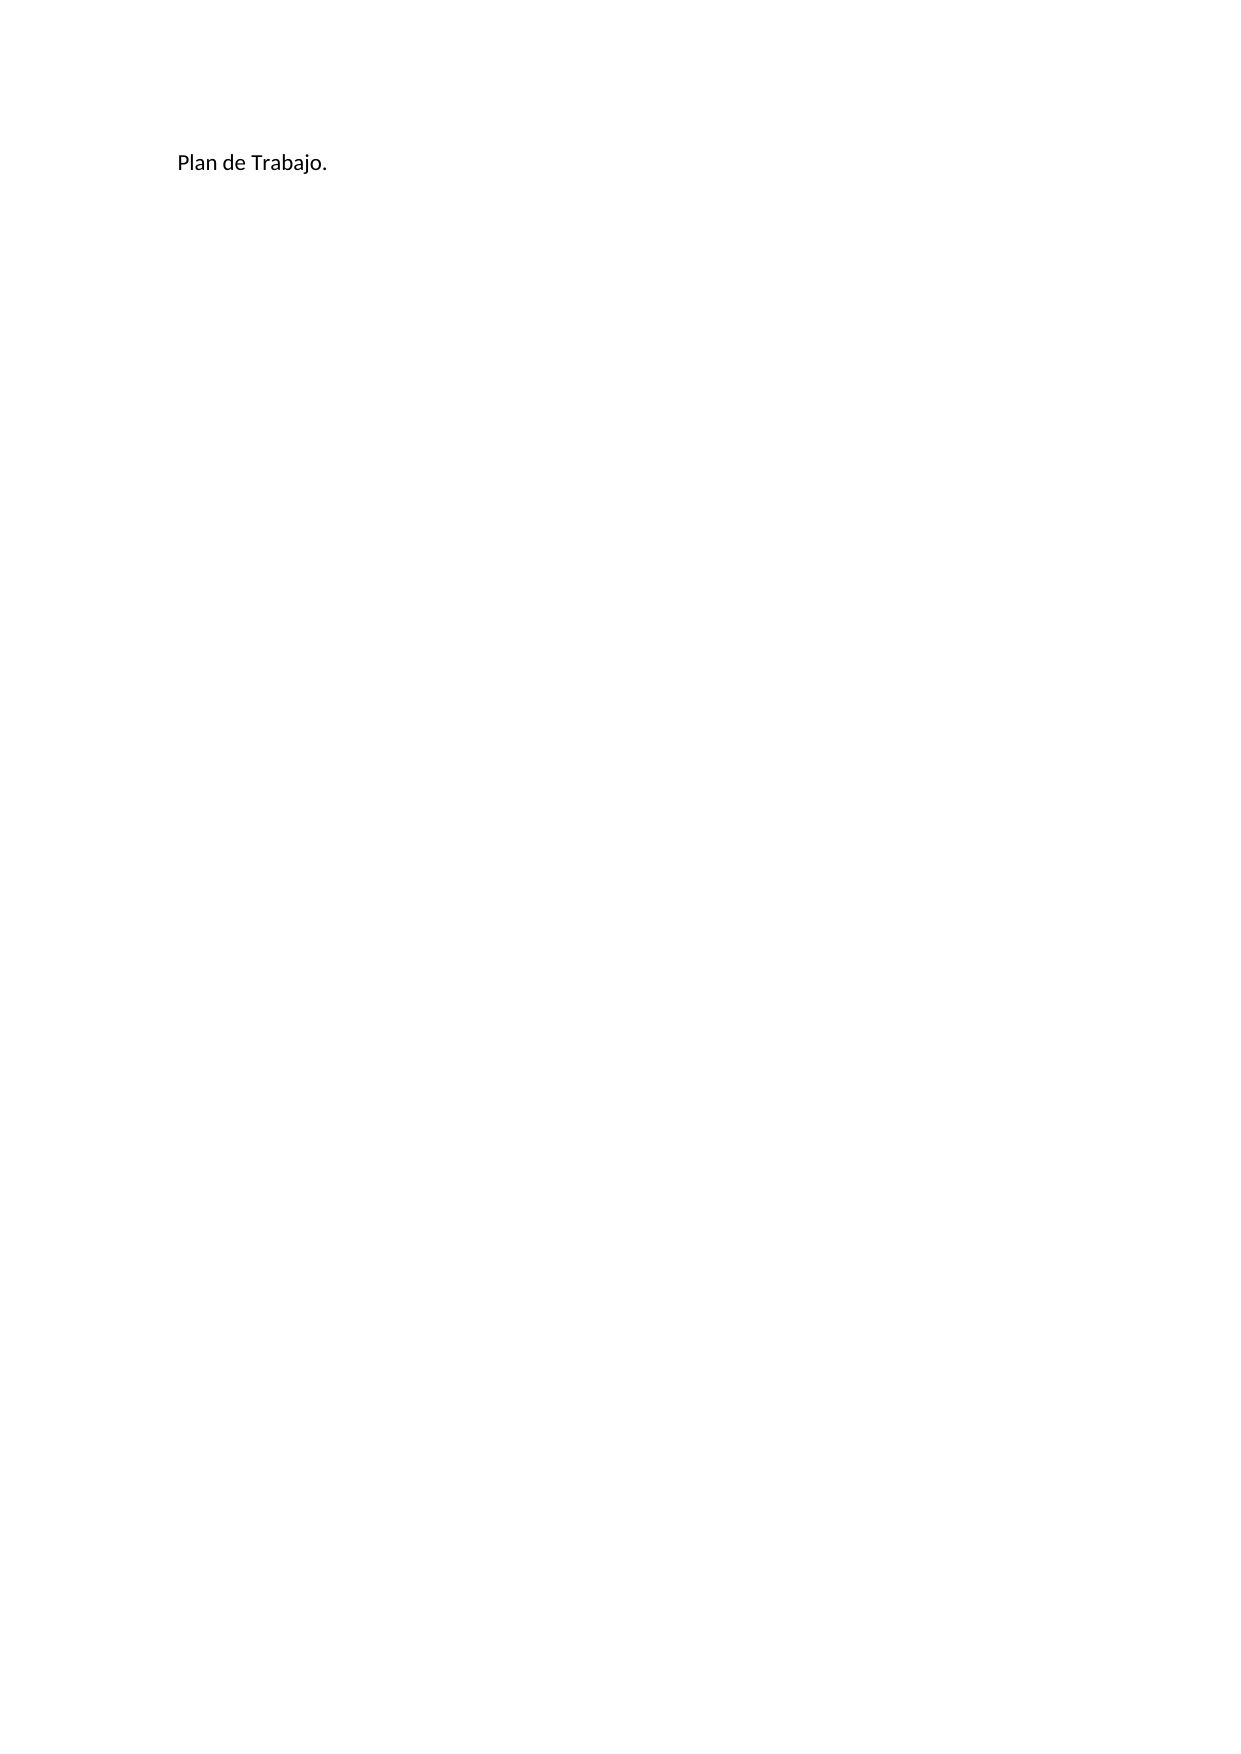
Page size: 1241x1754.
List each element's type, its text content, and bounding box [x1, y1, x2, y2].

text Plan de Trabajo. [177, 148, 1063, 176]
